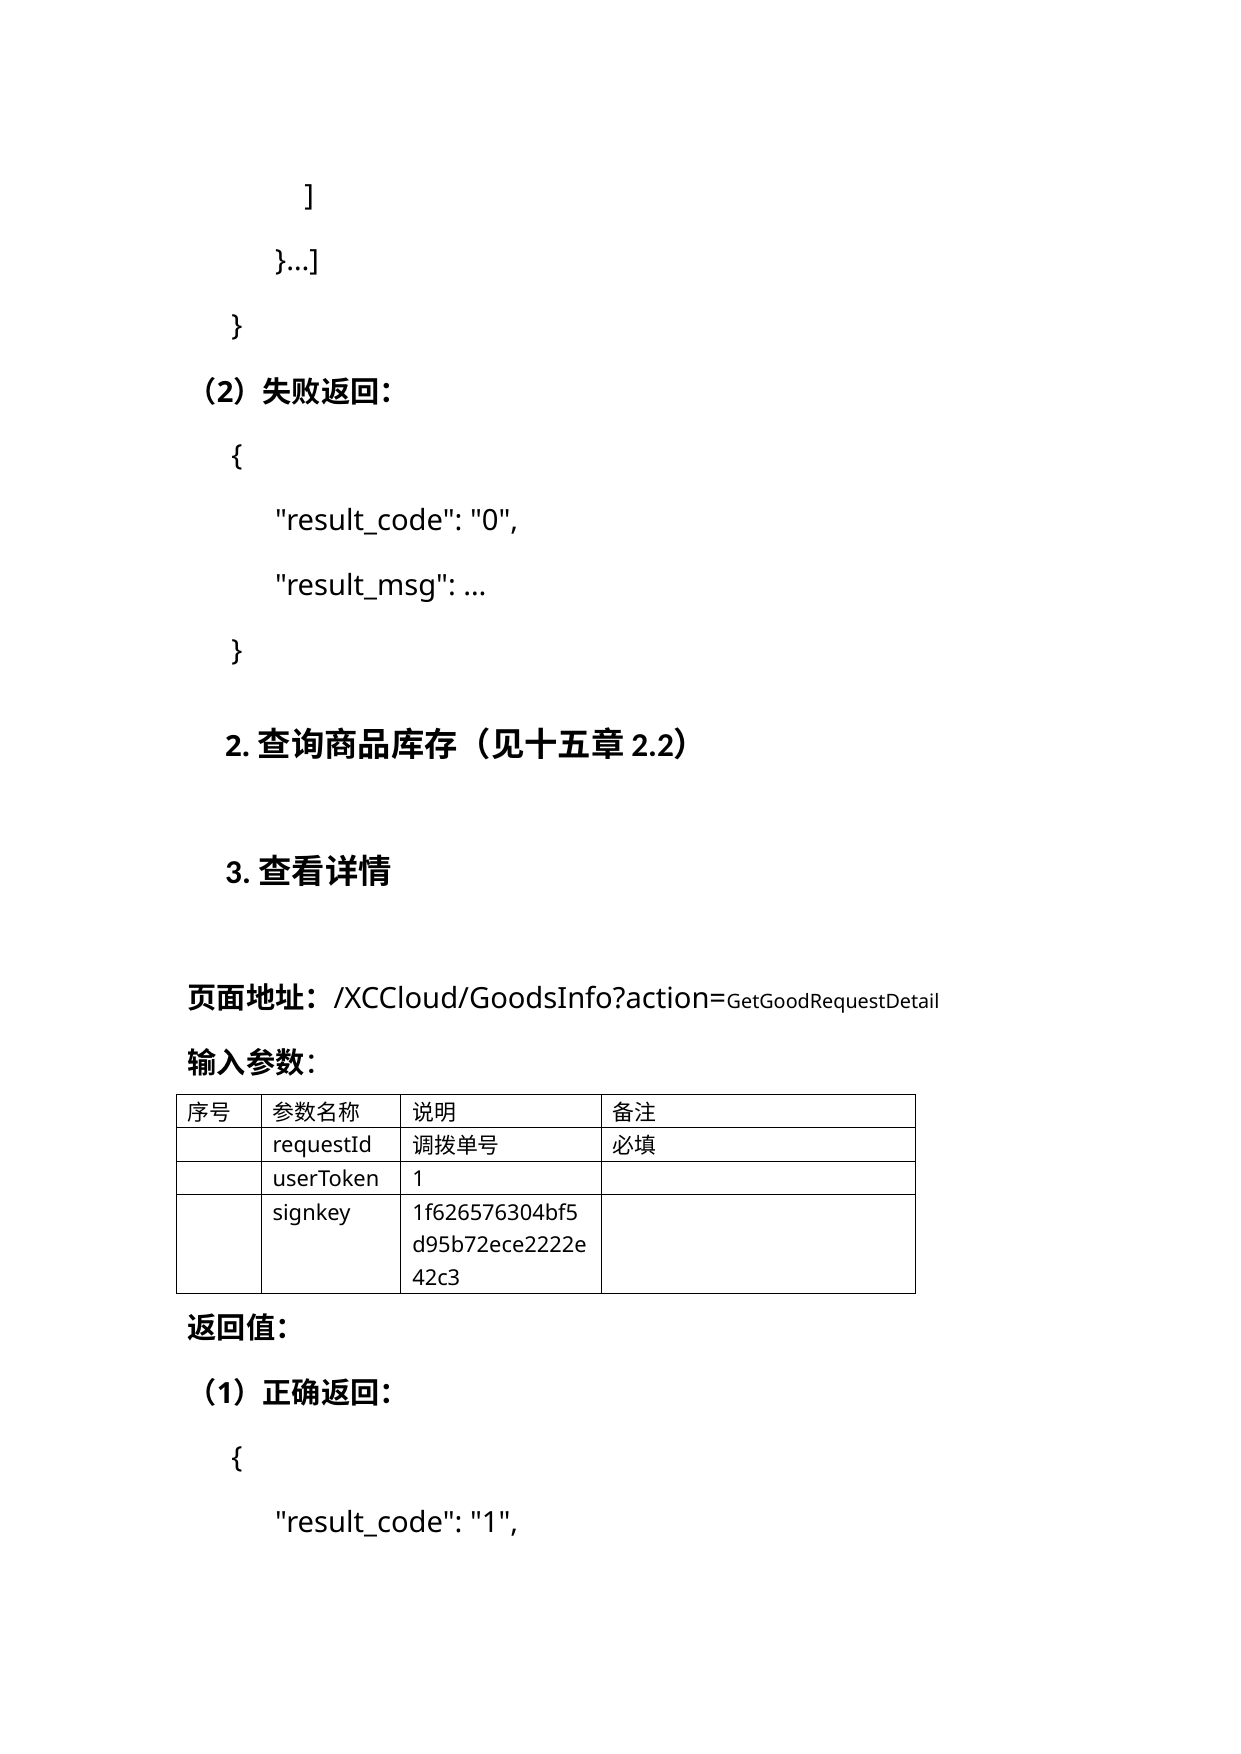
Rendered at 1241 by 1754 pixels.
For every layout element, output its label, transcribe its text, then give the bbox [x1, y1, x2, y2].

text } [231, 292, 1053, 357]
text 页面地址：/XCCloud/GoodsInfo?action=GetGoodRequestDetail [187, 963, 1053, 1028]
text ] [187, 162, 1053, 227]
text { [231, 422, 1053, 487]
text }…] [231, 227, 1053, 292]
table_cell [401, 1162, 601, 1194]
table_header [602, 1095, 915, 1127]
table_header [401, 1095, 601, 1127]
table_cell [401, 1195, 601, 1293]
list （2）失败返回： [187, 357, 1053, 422]
text "result_code": "1", [231, 1489, 1053, 1554]
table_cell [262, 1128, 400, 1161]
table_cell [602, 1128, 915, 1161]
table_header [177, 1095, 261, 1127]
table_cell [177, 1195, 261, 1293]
subtitle 查看详情 [225, 836, 1053, 901]
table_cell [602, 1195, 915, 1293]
text "result_msg": … [231, 552, 1053, 617]
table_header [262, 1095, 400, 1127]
text { [231, 1424, 1053, 1489]
text 返回值： [187, 1294, 1053, 1359]
text 输入参数： [187, 1028, 1053, 1093]
subtitle 查询商品库存（见十五章2.2） [225, 709, 1053, 774]
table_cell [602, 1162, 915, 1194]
text "result_code": "0", [231, 487, 1053, 552]
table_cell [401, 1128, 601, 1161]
list （1）正确返回： [187, 1359, 1053, 1424]
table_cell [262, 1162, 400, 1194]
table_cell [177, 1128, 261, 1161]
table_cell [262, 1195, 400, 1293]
text } [187, 617, 1053, 682]
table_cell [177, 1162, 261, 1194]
